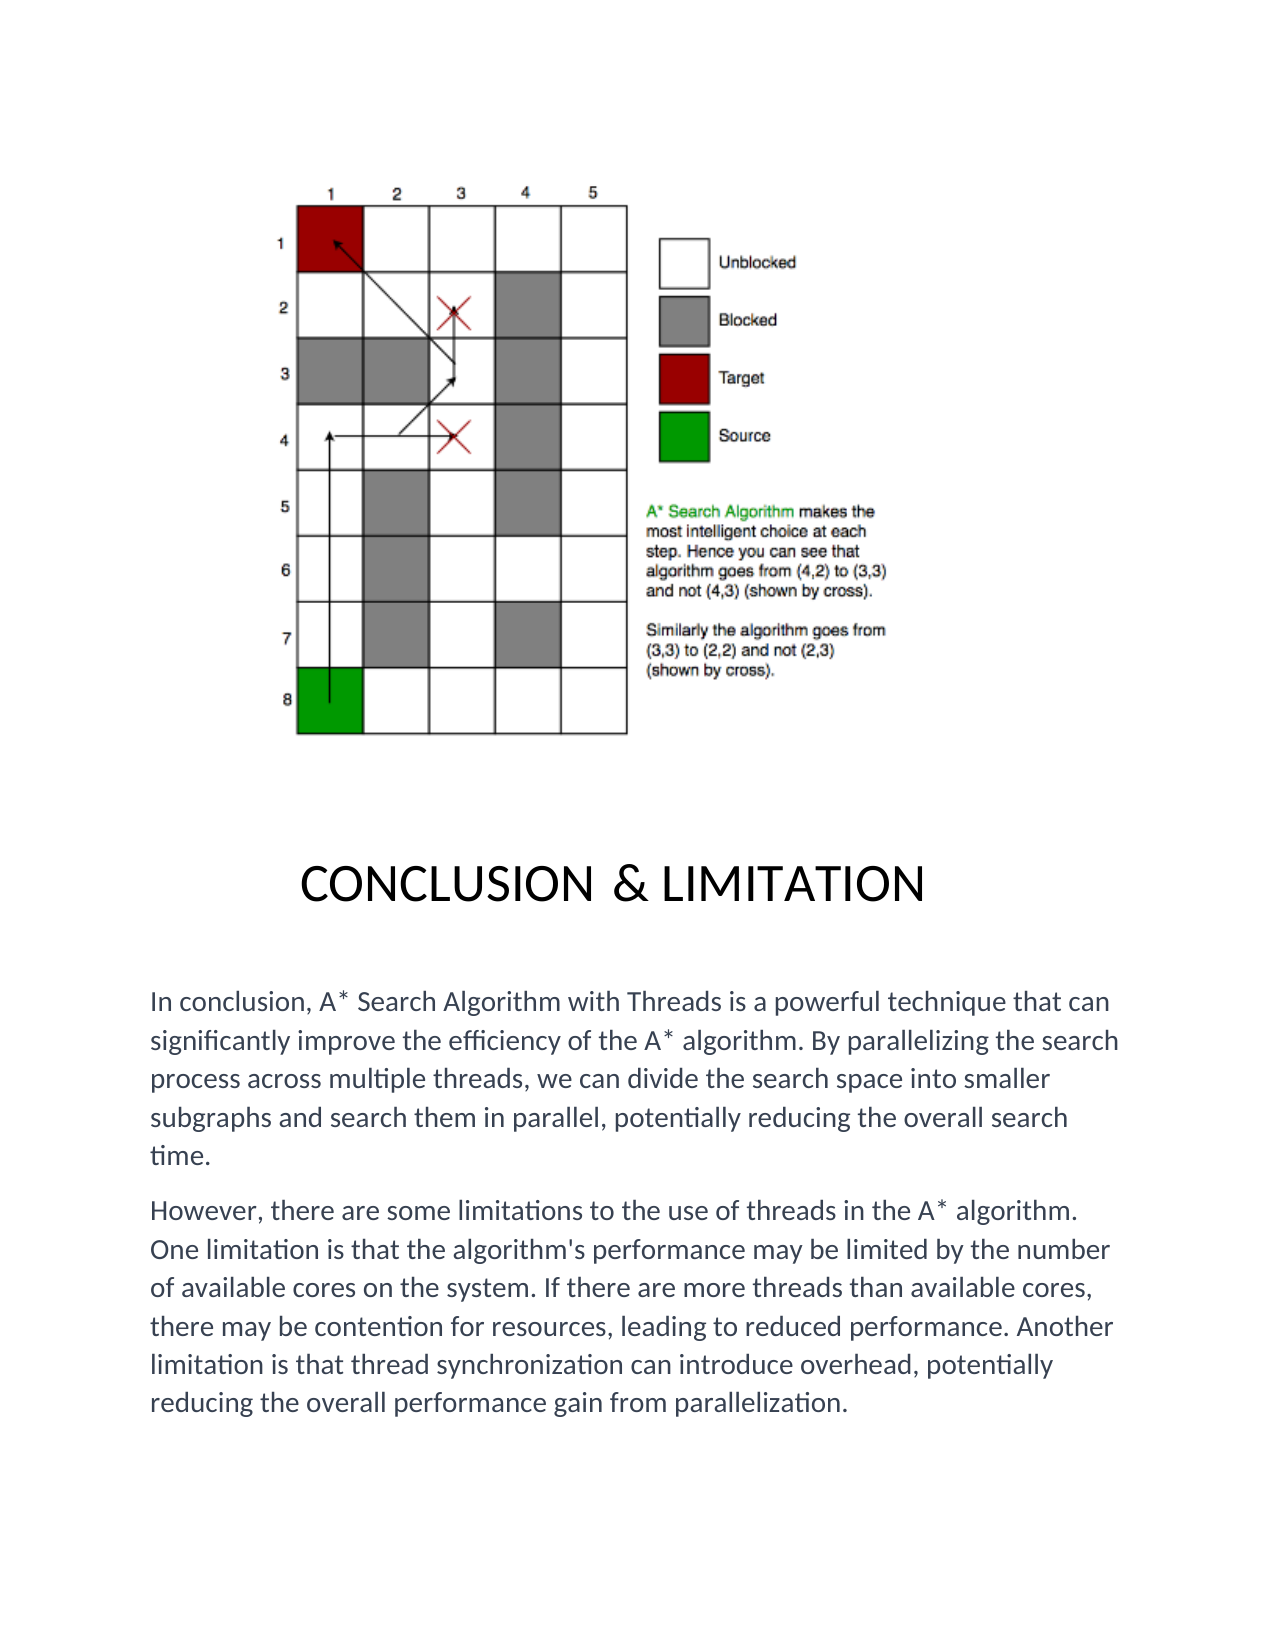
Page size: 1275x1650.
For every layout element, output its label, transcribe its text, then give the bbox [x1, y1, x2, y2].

text However, there are some limitations to the use of threads in the A* algorithm. One limitation is that the algorithm's performance may be limited by the number of available cores on the system. If there are more threads than available cores, there may be contention for resources, leading to reduced performance. Another limitation is that thread synchronization can introduce overhead, potentially reducing the overall performance gain from parallelization. [150, 1192, 1125, 1420]
text CONCLUSION & LIMITATION [300, 848, 1125, 915]
text In conclusion, A* Search Algorithm with Threads is a powerful technique that can significantly improve the efficiency of the A* algorithm. By parallelizing the search process across multiple threads, we can divide the search space into smaller subgraphs and search them in parallel, potentially reducing the overall search time. [150, 983, 1125, 1173]
